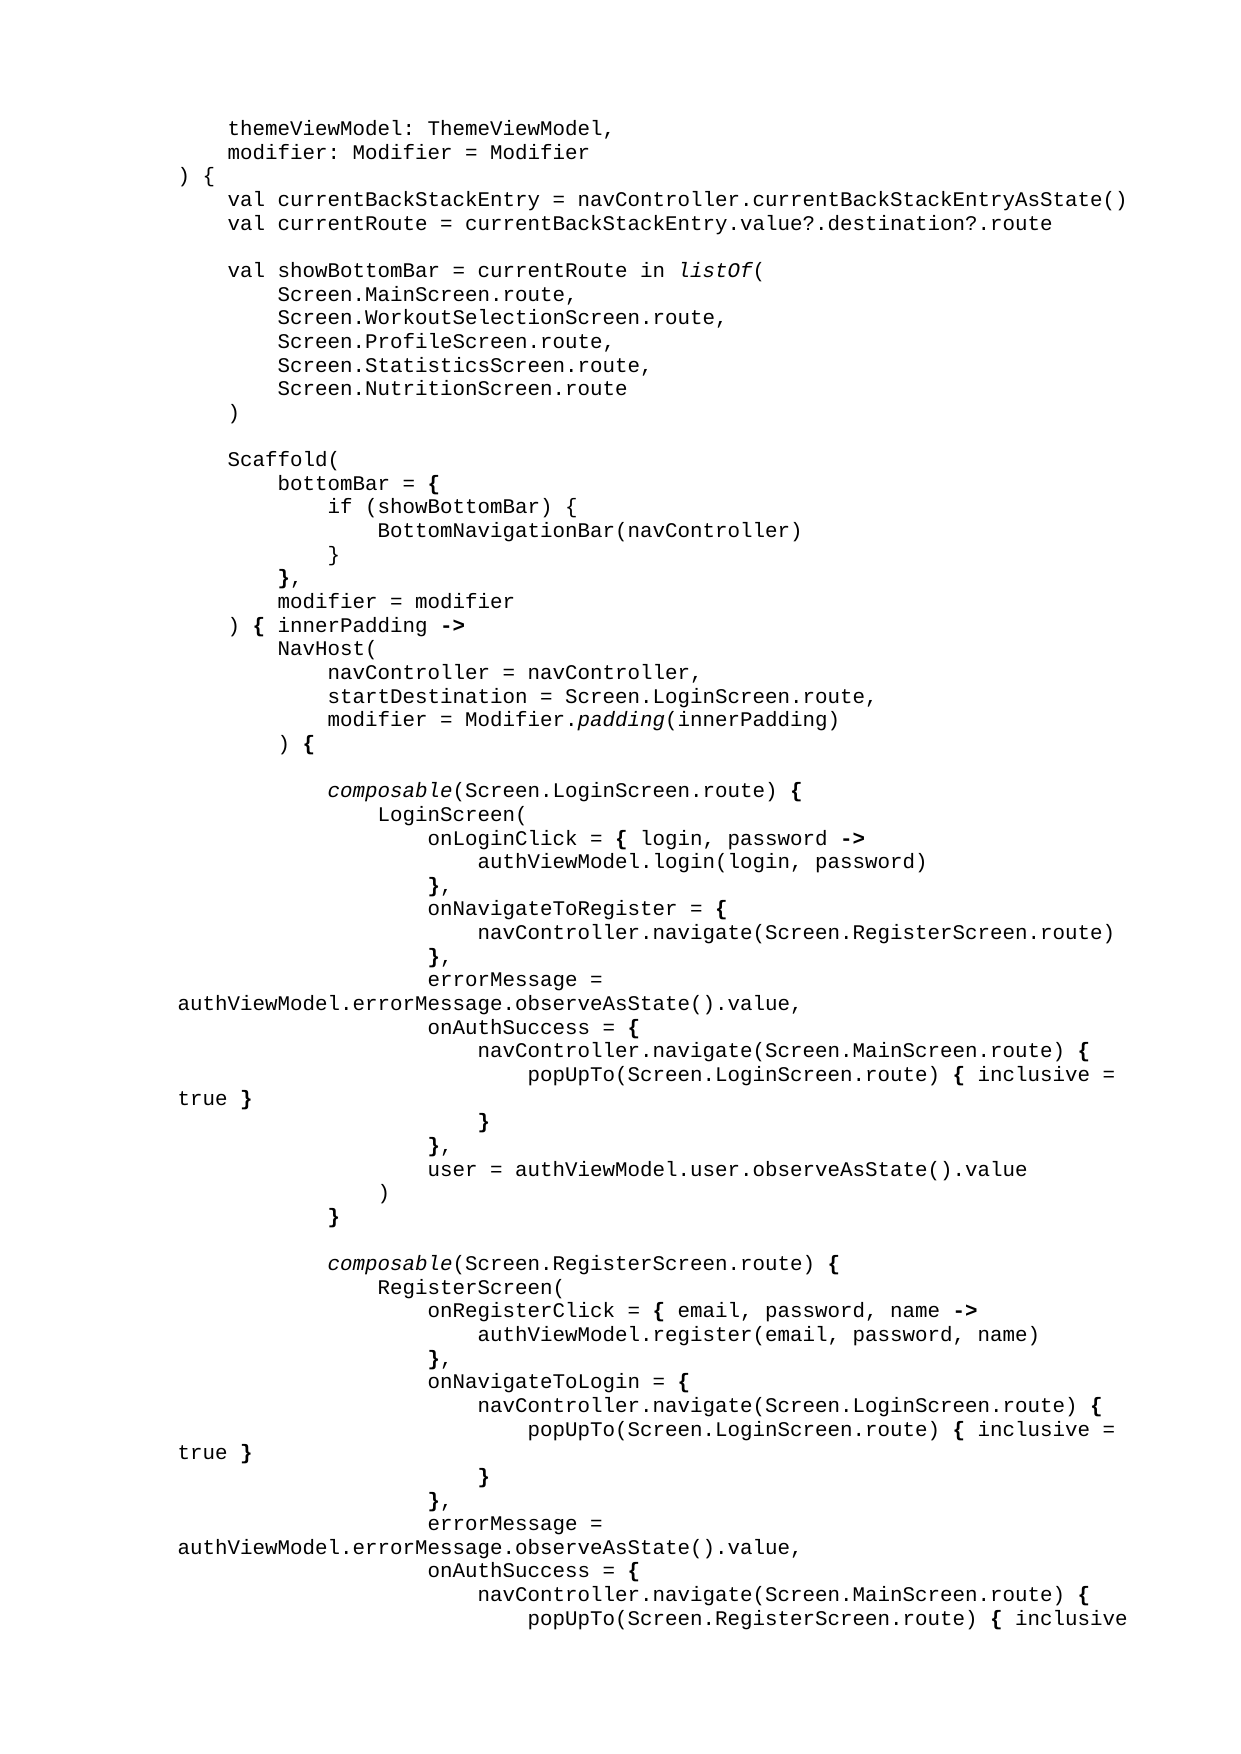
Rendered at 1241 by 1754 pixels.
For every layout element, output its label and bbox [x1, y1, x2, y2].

text [177, 118, 1152, 1631]
